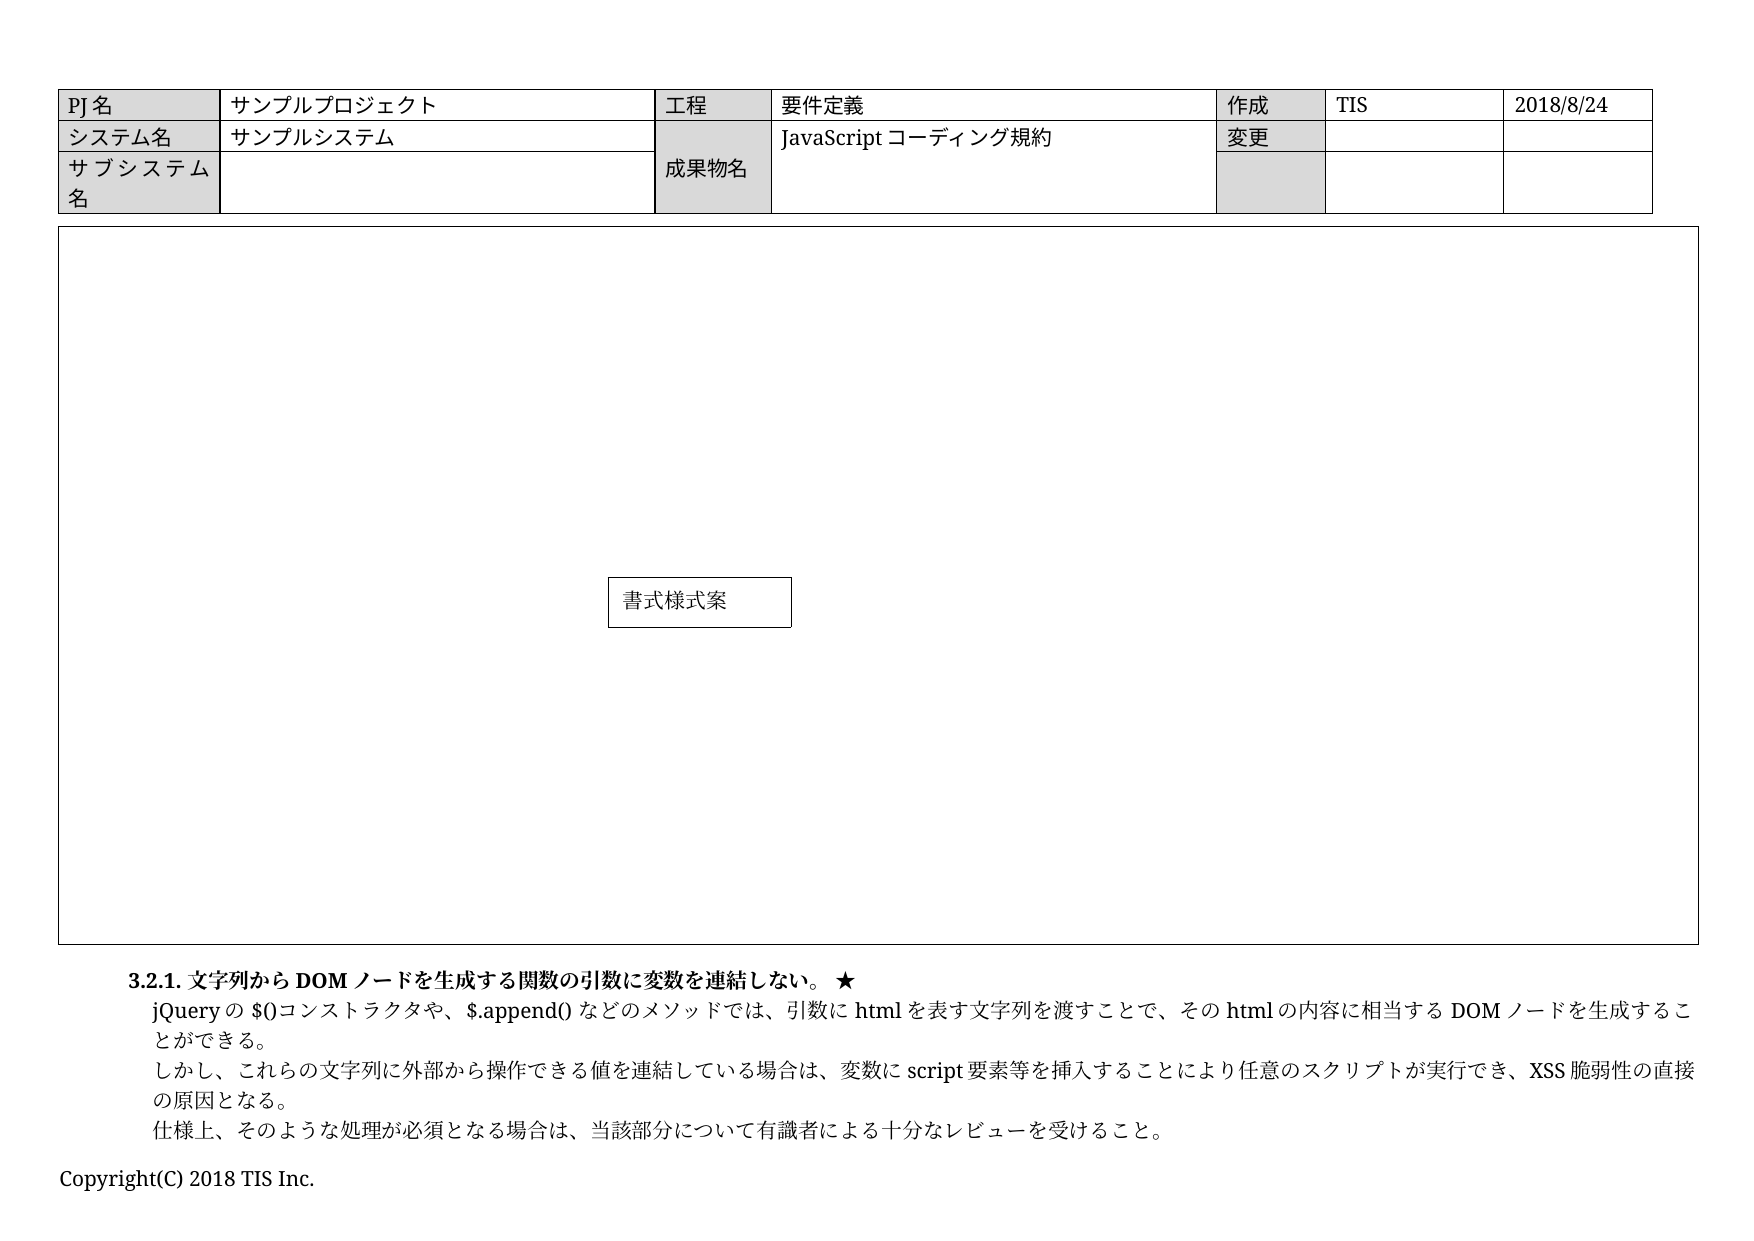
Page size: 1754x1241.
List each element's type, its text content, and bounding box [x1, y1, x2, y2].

text jQueryの $()コンストラクタや、$.append() などのメソッドでは、引数にhtmlを表す文字列を渡すことで、そのhtmlの内容に相当するDOMノードを生成することができる。 [152, 994, 1695, 1054]
text しかし、これらの文字列に外部から操作できる値を連結している場合は、変数にscript要素等を挿入することにより任意のスクリプトが実行でき、XSS脆弱性の直接の原因となる。 [152, 1054, 1695, 1114]
text 仕様上、そのような処理が必須となる場合は、当該部分について有識者による十分なレビューを受けること。 [152, 1114, 1695, 1144]
subtitle 文字列からDOMノードを生成する関数の引数に変数を連結しない。 ★ [128, 964, 1695, 994]
